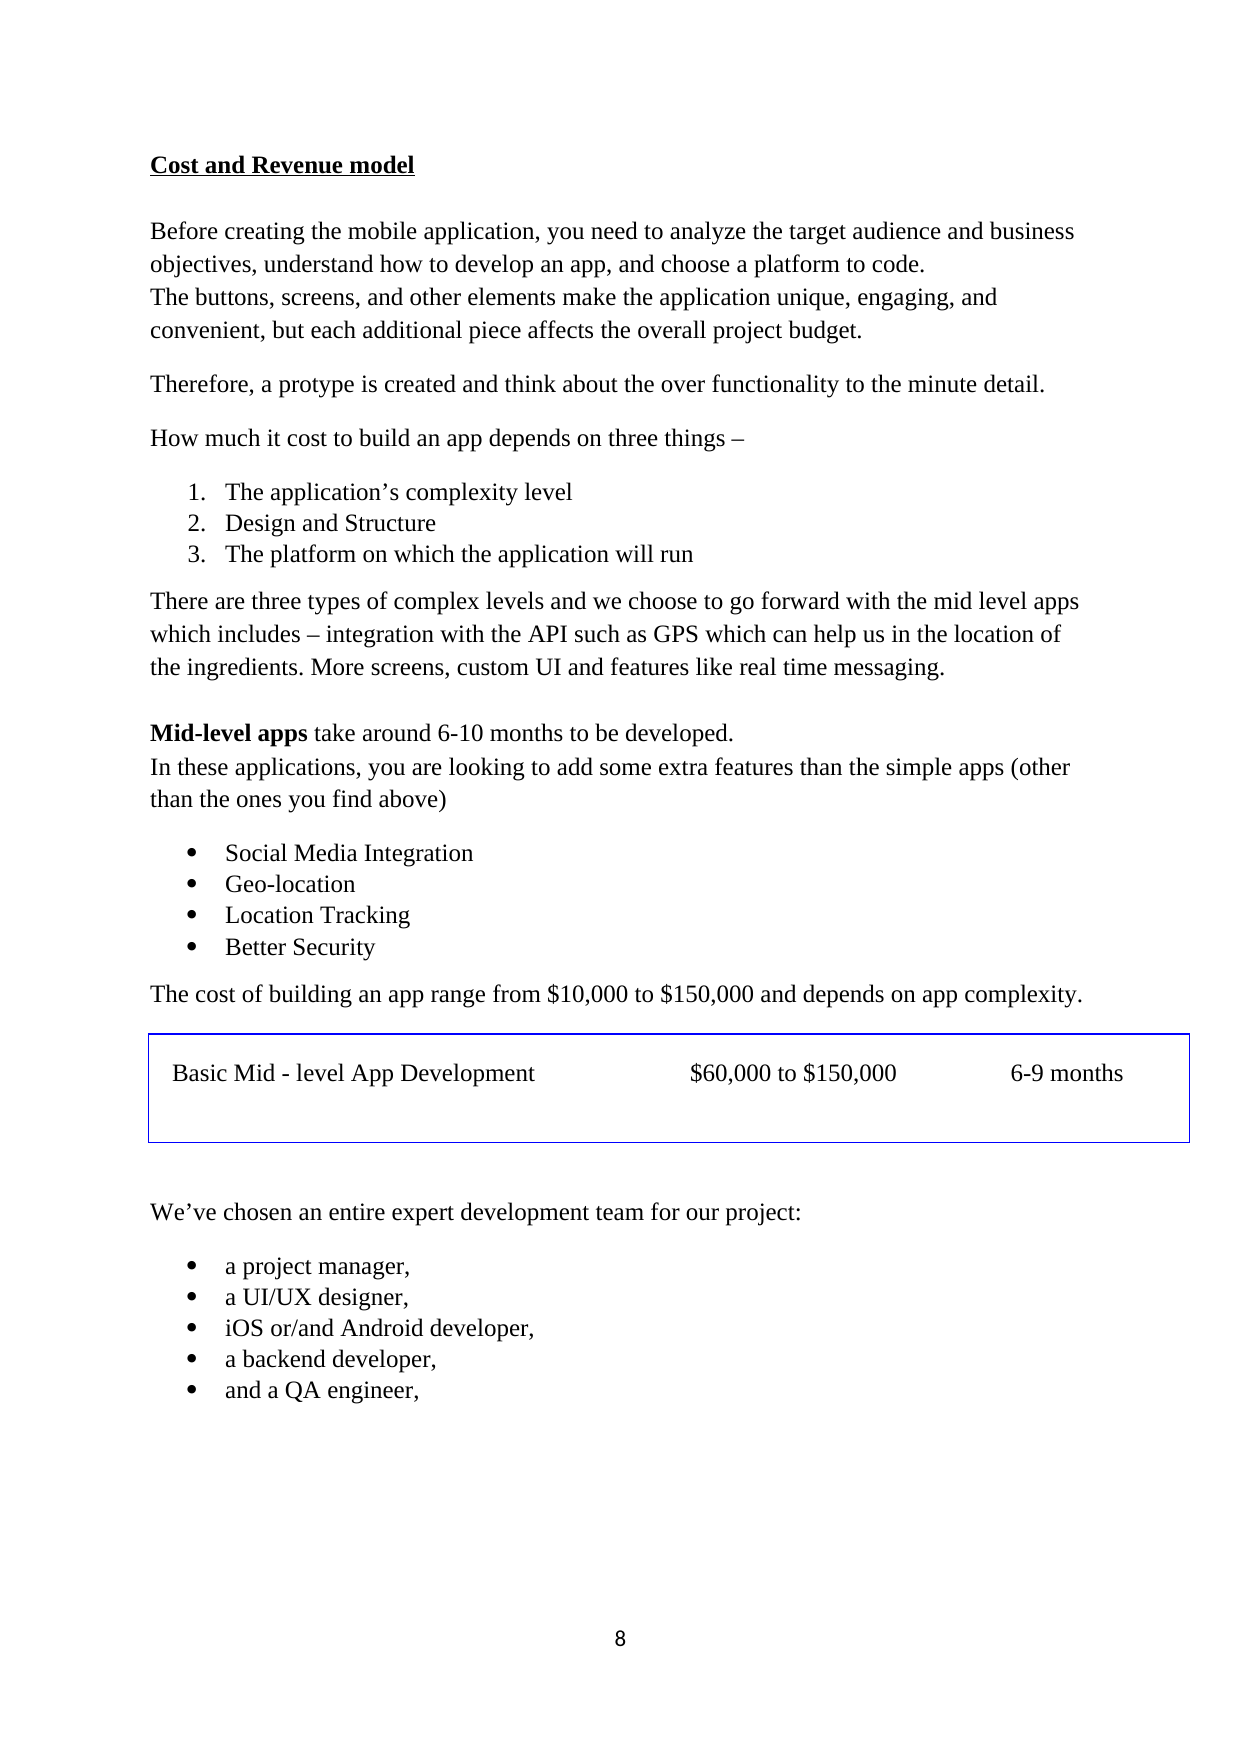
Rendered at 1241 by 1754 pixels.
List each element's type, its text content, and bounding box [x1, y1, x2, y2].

text How much it cost to build an app depends on three things – [150, 423, 1090, 452]
table_header $60,000 to $150,000 [666, 1035, 987, 1142]
list Location Tracking [187, 901, 1090, 929]
text We’ve chosen an entire expert development team for our project: [150, 1197, 1090, 1226]
text Cost and Revenue model Before creating the mobile application, you need to analyze the target audience and business objectives, understand how to develop an app, and choose a platform to code. The buttons, screens, and other elements make the application unique, engaging, and convenient, but each additional piece affects the overall project budget. [150, 150, 1090, 344]
text Therefore, a protype is created and think about the over functionality to the minute detail. [150, 369, 1090, 398]
list The application’s complexity level [187, 477, 1090, 505]
list and a QA engineer, [187, 1375, 1090, 1404]
text There are three types of complex levels and we choose to go forward with the mid level apps which includes – integration with the API such as GPS which can help us in the location of the ingredients. More screens, custom UI and features like real time messaging. Mid-level apps take around 6-10 months to be developed. In these applications, you are looking to add some extra features than the simple apps (other than the ones you find above) [150, 586, 1090, 813]
list Better Security [187, 932, 1090, 960]
list iOS or/and Android developer, [187, 1313, 1090, 1342]
table_header Basic Mid - level App Development [149, 1035, 666, 1142]
list a backend developer, [187, 1344, 1090, 1373]
table_header 6-9 months [987, 1035, 1189, 1142]
list Geo-location [187, 869, 1090, 898]
list Design and Structure [187, 508, 1090, 536]
list The platform on which the application will run [187, 539, 1090, 567]
list a project manager, [187, 1251, 1090, 1279]
list a UI/UX designer, [187, 1282, 1090, 1311]
text The cost of building an app range from $10,000 to $150,000 and depends on app complexity. [150, 979, 1090, 1008]
list Social Media Integration [187, 838, 1090, 867]
